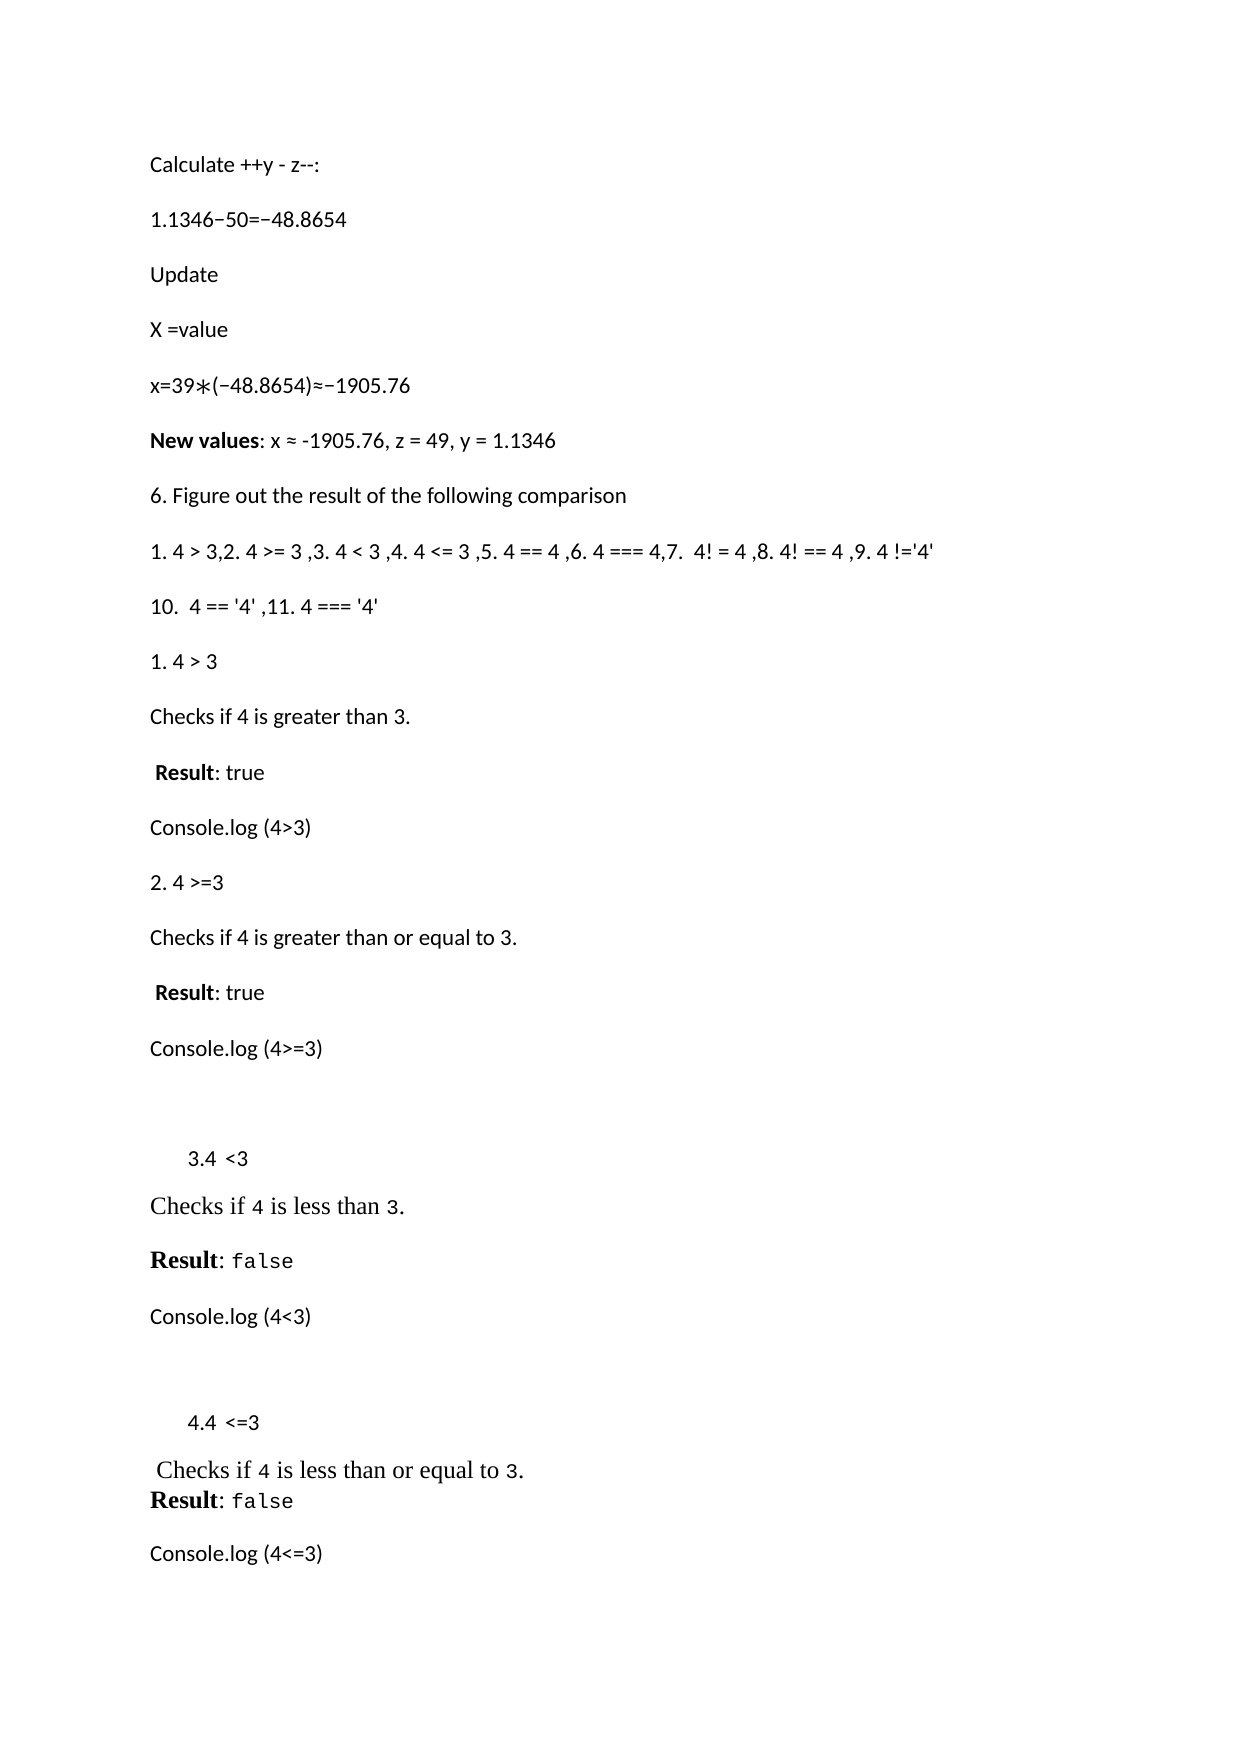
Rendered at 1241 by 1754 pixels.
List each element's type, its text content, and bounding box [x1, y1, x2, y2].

text Result: true [150, 758, 1090, 786]
list <=3 [187, 1408, 1090, 1436]
text Result: false [150, 1246, 1090, 1275]
text Console.log (4>=3) [150, 1034, 1090, 1062]
text X =value [150, 316, 1090, 344]
text 1.1346−50=−48.8654 [150, 205, 1090, 233]
text 1. 4 > 3,2. 4 >= 3 ,3. 4 < 3 ,4. 4 <= 3 ,5. 4 == 4 ,6. 4 === 4,7. 4! = 4 ,8. 4! == 4 ,9. 4 !='4' [150, 537, 1090, 565]
text Result: true [150, 978, 1090, 1007]
text New values: x ≈ -1905.76, z = 49, y = 1.1346 [150, 426, 1090, 454]
text Console.log (4>3) [150, 813, 1090, 841]
text 2. 4 >=3 [150, 868, 1090, 896]
text Console.log (4<=3) [150, 1539, 1090, 1567]
text Checks if 4 is less than 3. [150, 1191, 1090, 1221]
text Console.log (4<3) [150, 1302, 1090, 1331]
text x=39∗(−48.8654)≈−1905.76 [150, 371, 1090, 399]
text Result: false [150, 1485, 1090, 1514]
text 10. 4 == '4' ,11. 4 === '4' [150, 592, 1090, 620]
text Checks if 4 is less than or equal to 3. [150, 1455, 1090, 1485]
text Checks if 4 is greater than 3. [150, 702, 1090, 731]
text Checks if 4 is greater than or equal to 3. [150, 923, 1090, 951]
text 6. Figure out the result of the following comparison [150, 482, 1090, 510]
list <3 [187, 1144, 1090, 1172]
text 1. 4 > 3 [150, 647, 1090, 675]
text Calculate ++y - z--: [150, 150, 1090, 178]
text Update [150, 260, 1090, 288]
